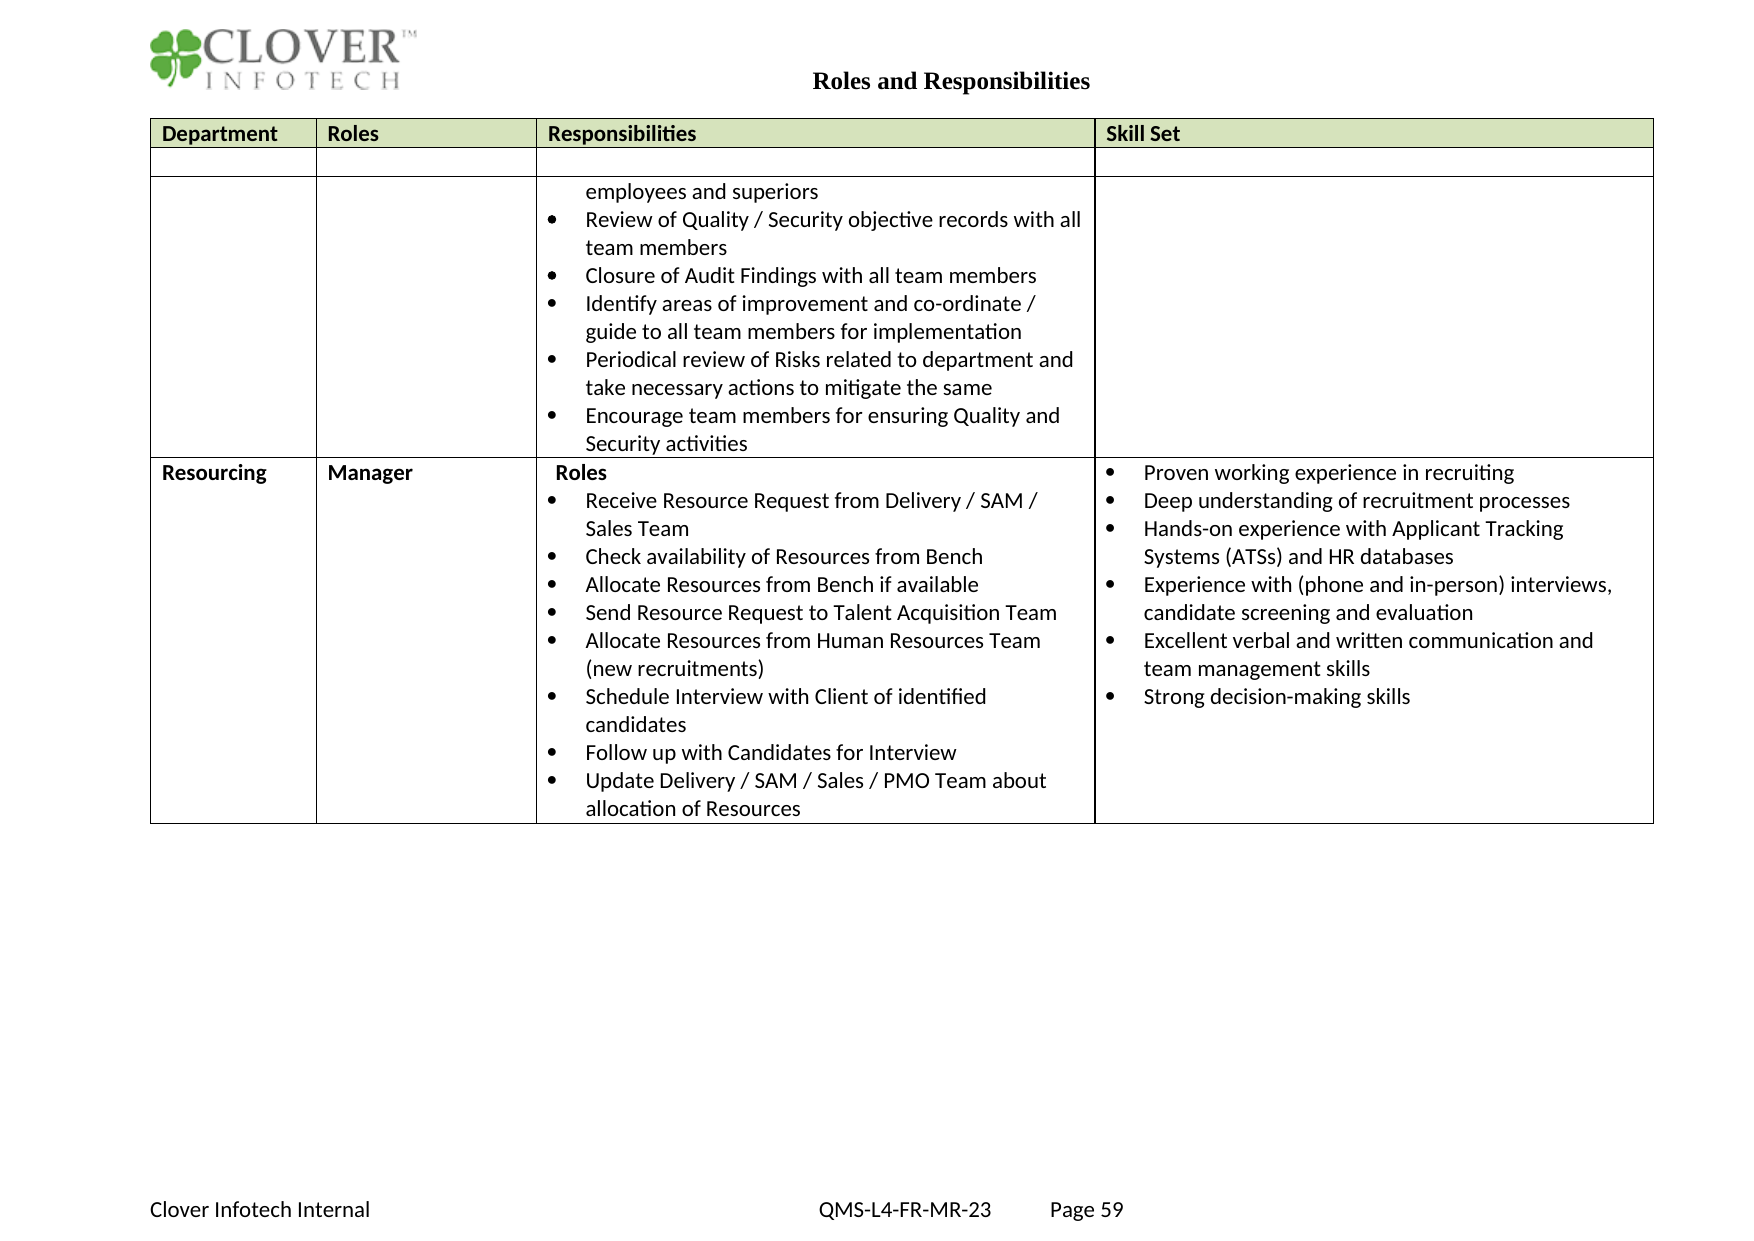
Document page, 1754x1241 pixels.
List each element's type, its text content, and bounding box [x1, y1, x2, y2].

table_cell Manager [317, 458, 536, 823]
picture [150, 29, 417, 90]
table_cell [151, 148, 316, 176]
table_header Department [151, 119, 316, 147]
table_cell [537, 148, 1094, 176]
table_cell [1096, 177, 1653, 457]
table_cell Proven working experience in recruiting Deep understanding of recruitment processes Hands-on experience with Applicant Tracking Systems (ATSs) and HR databases Experience with (phone and in-person) interviews, candidate screening and evaluation Excellent verbal and written communication and team management skills Strong decision-making skills [1096, 458, 1653, 823]
table_header Responsibilities [537, 119, 1094, 147]
table_cell Resourcing [151, 458, 316, 823]
table_cell Roles Receive Resource Request from Delivery / SAM / Sales Team Check availability of Resources from Bench Allocate Resources from Bench if available Send Resource Request to Talent Acquisition Team Allocate Resources from Human Resources Team (new recruitments) Schedule Interview with Client of identified candidates Follow up with Candidates for Interview Update Delivery / SAM / Sales / PMO Team about allocation of Resources [537, 458, 1094, 823]
table_cell [1096, 148, 1653, 176]
table_header Skill Set [1096, 119, 1653, 147]
table_cell [317, 148, 536, 176]
table_header Roles [317, 119, 536, 147]
